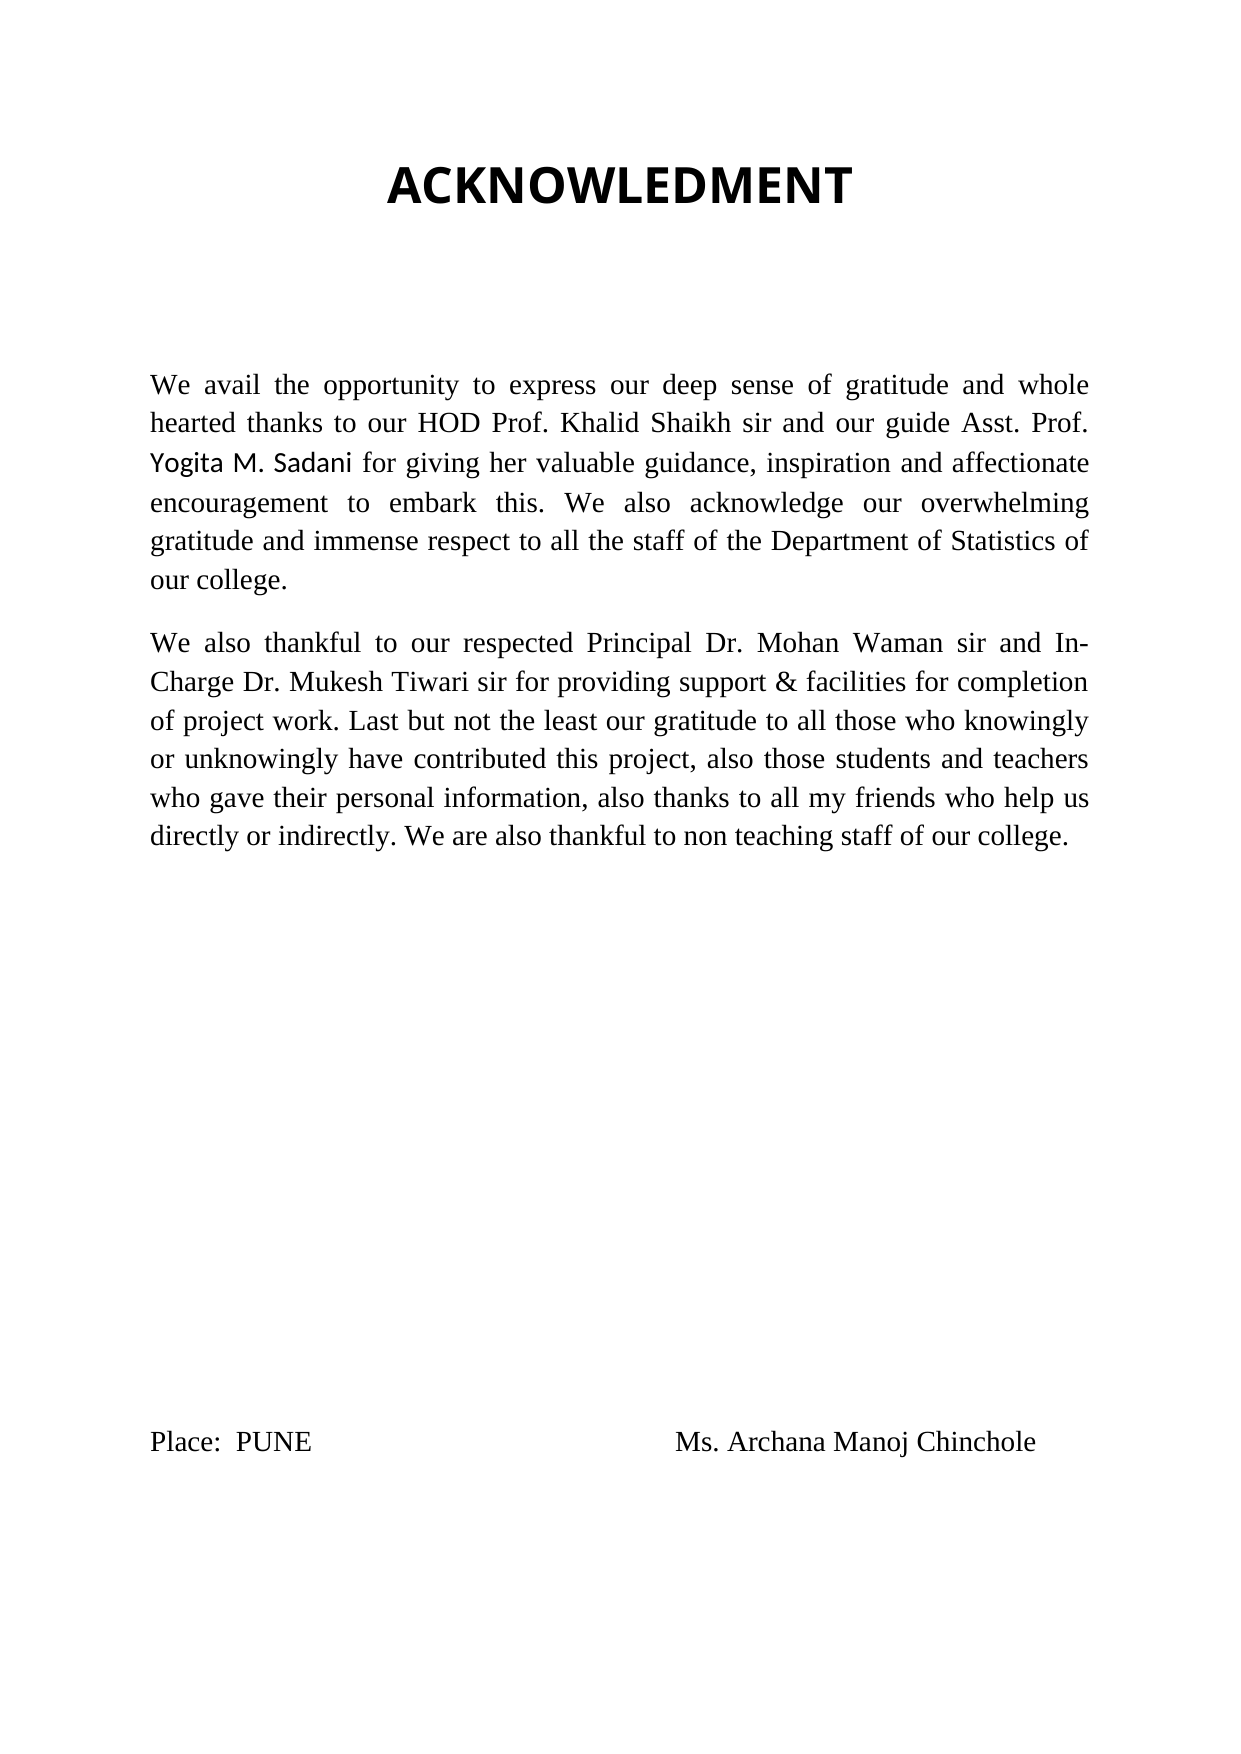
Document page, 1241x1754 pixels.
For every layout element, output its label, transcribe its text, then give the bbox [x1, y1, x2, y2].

text Place: PUNE Ms. Archana Manoj Chinchole [150, 1424, 1090, 1458]
text We avail the opportunity to express our deep sense of gratitude and whole hearted thanks to our HOD Prof. Khalid Shaikh sir and our guide Asst. Prof. Yogita M. Sadani for giving her valuable guidance, inspiration and affectionate encouragement to embark this. We also acknowledge our overwhelming gratitude and immense respect to all the staff of the Department of Statistics of our college. [150, 367, 1090, 596]
text ACKNOWLEDMENT [150, 150, 1090, 218]
text We also thankful to our respected Principal Dr. Mohan Waman sir and In-Charge Dr. Mukesh Tiwari sir for providing support & facilities for completion of project work. Last but not the least our gratitude to all those who knowingly or unknowingly have contributed this project, also those students and teachers who gave their personal information, also thanks to all my friends who help us directly or indirectly. We are also thankful to non teaching staff of our college. [150, 626, 1090, 852]
